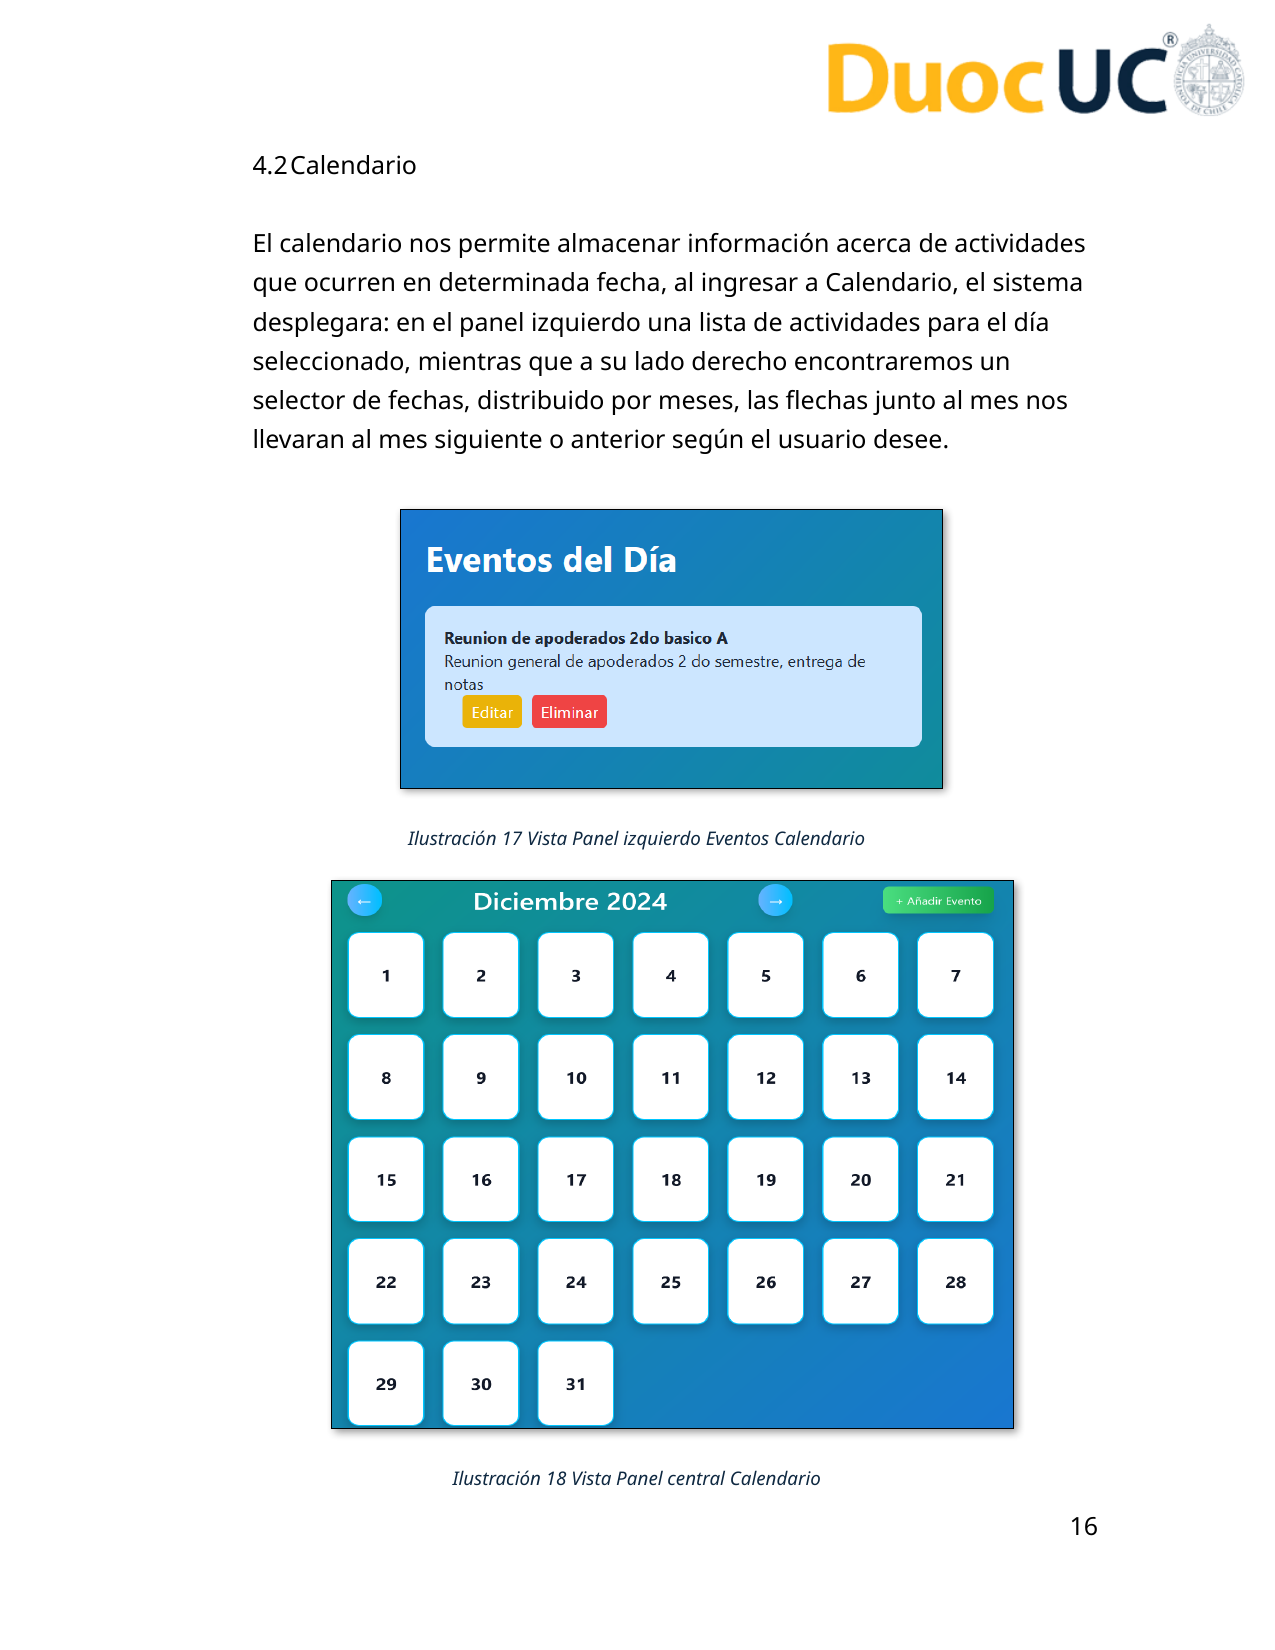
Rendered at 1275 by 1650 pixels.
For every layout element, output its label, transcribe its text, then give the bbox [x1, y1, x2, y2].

text Ilustración 18 Vista Panel central Calendario [177, 1465, 1098, 1491]
list Calendario [252, 148, 1098, 182]
picture [797, 0, 1275, 166]
text Ilustración 17 Vista Panel izquierdo Eventos Calendario [177, 825, 1098, 851]
picture [401, 510, 942, 788]
list El calendario nos permite almacenar información acerca de actividades que ocurren en determinada fecha, al ingresar a Calendario, el sistema desplegara: en el panel izquierdo una lista de actividades para el día seleccionado, mientras que a su lado derecho encontraremos un selector de fechas, distribuido por meses, las flechas junto al mes nos llevaran al mes siguiente o anterior según el usuario desee. [252, 226, 1098, 456]
picture [332, 881, 1013, 1428]
